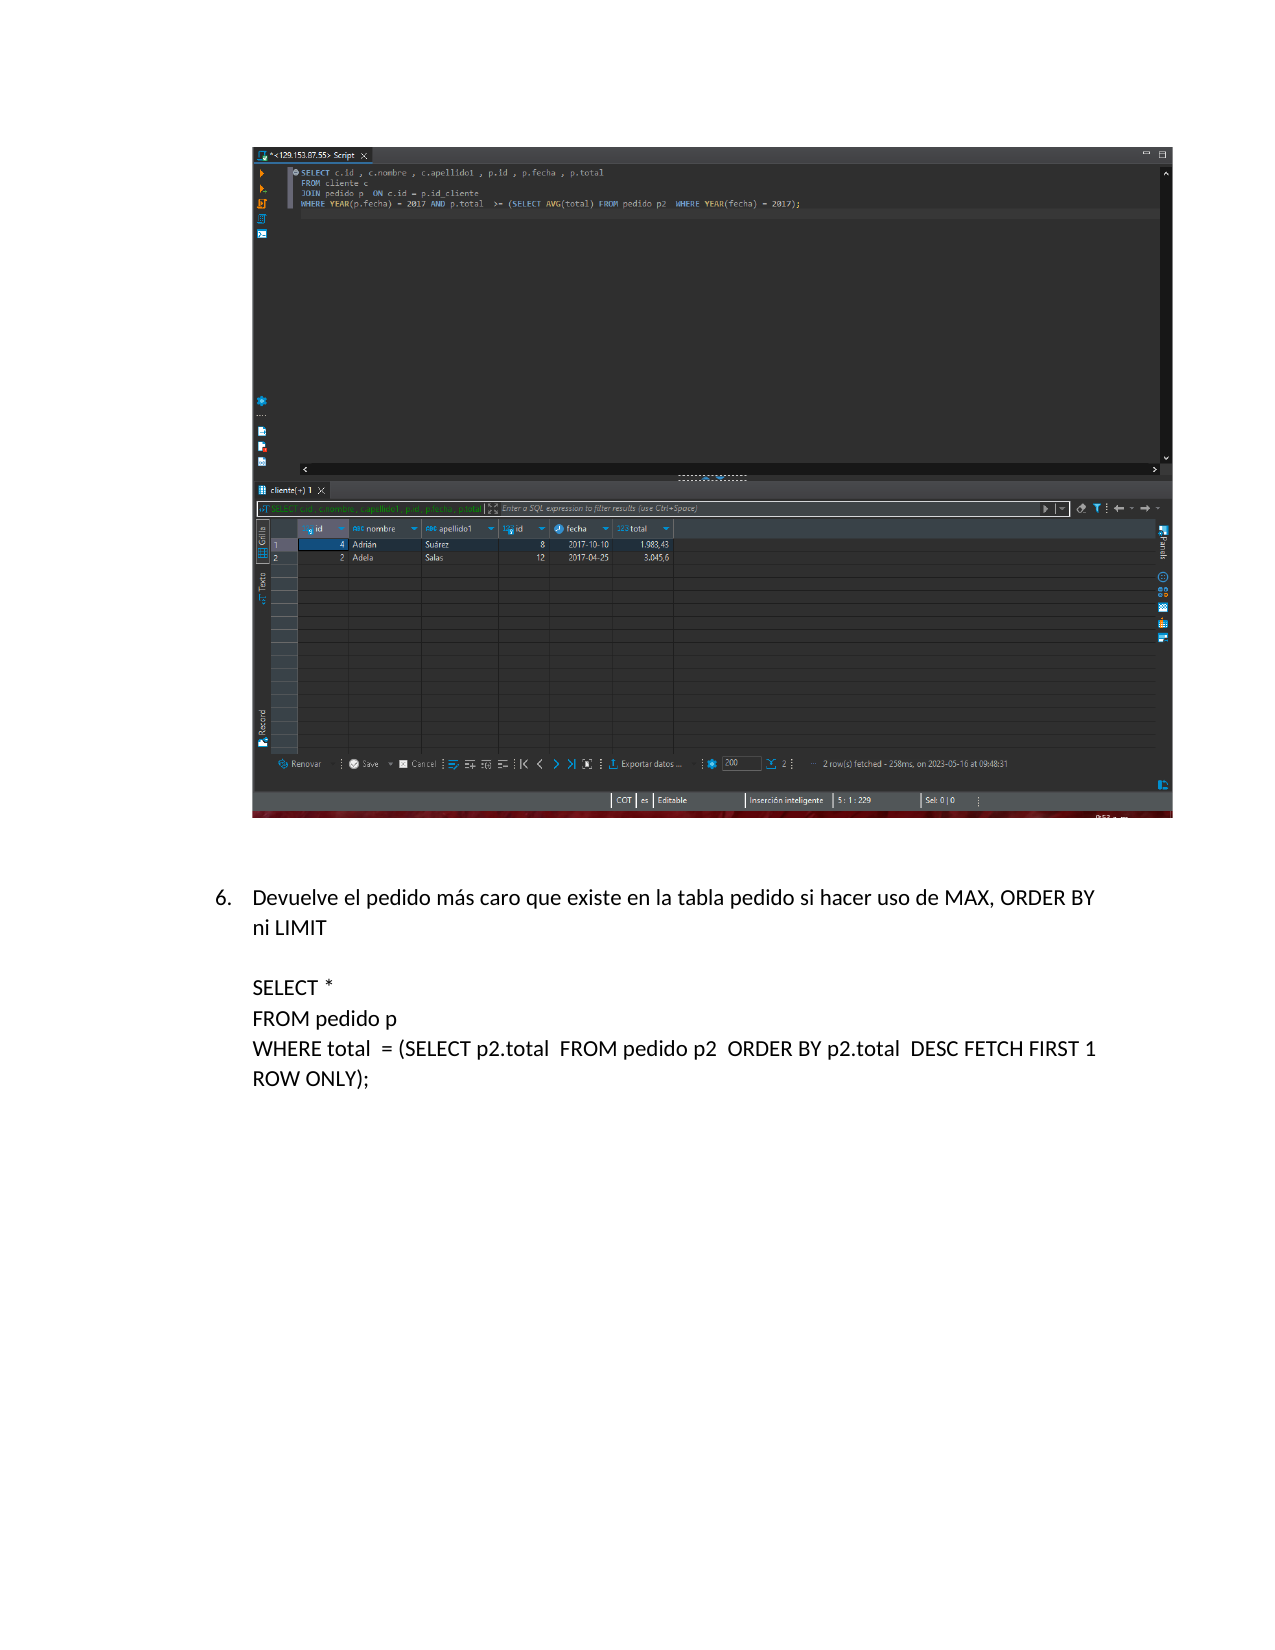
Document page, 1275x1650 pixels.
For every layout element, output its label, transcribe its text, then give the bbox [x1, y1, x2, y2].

list WHERE total = (SELECT p2.total FROM pedido p2 ORDER BY p2.total DESC FETCH FIRST 1 ROW ONLY); [252, 1034, 1098, 1092]
list SELECT * [252, 973, 1098, 1002]
list Devuelve el pedido más caro que existe en la tabla pedido si hacer uso de MAX, ORDER BY ni LIMIT [215, 883, 1098, 941]
list FROM pedido p [252, 1004, 1098, 1032]
picture [252, 147, 1173, 818]
